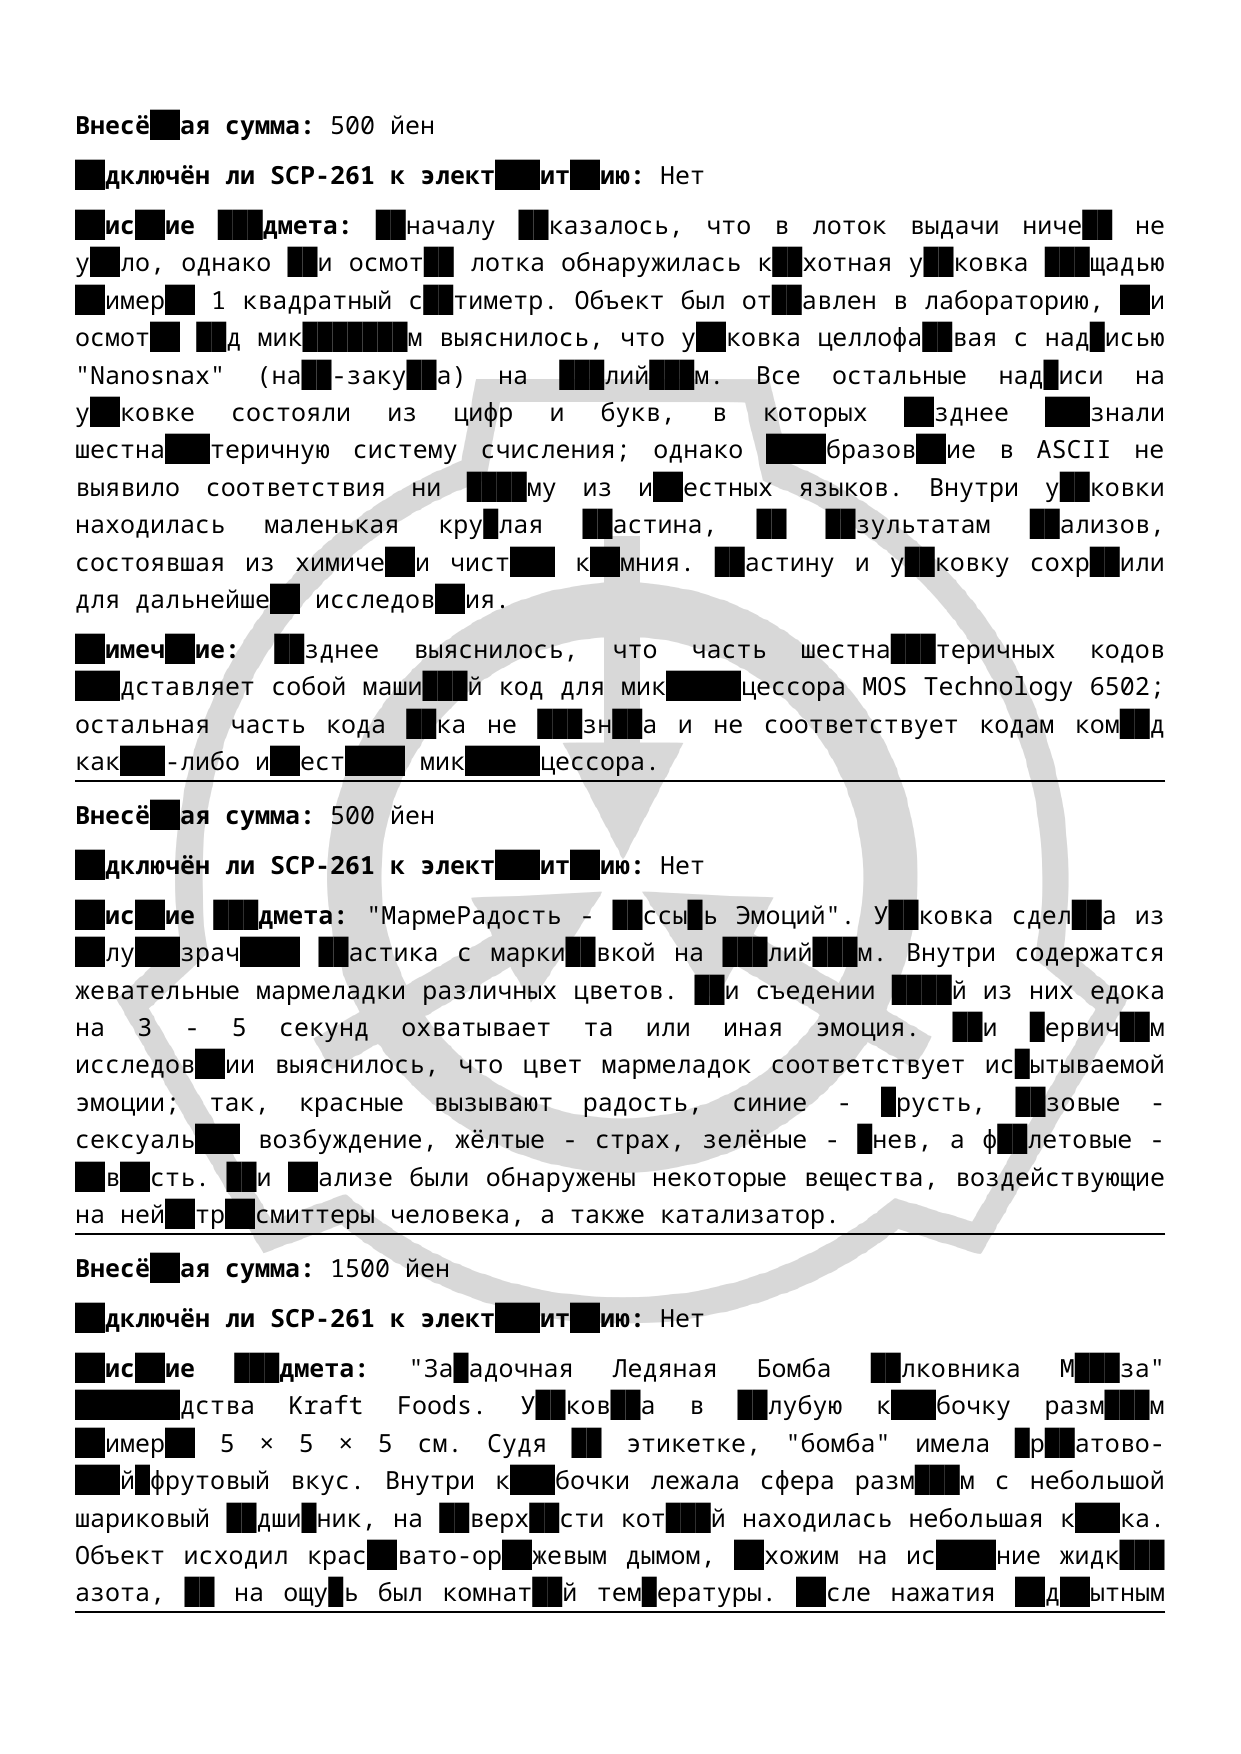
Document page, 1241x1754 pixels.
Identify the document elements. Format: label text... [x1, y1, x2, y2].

text ██дключён ли SCP-261 к элект███ит██ию: Нет [75, 1301, 1165, 1335]
text Внесё██ая сумма: 1500 йен [75, 1251, 1165, 1285]
text ██ис██ие ███дмета: "МармеРадость - ██ссы█ь Эмоций". У██ковка сдел██а из ██лу███зрач████ ██астика с марки██вкой на ███лий███м. Внутри содержатся жевательные мармеладки различных цветов. ██и съедении ████й из них едока на 3 - 5 секунд охватывает та или иная эмоция. ██и █ервич██м исследов██ии выяснилось, что цвет мармеладок соответствует ис█ытываемой эмоции; так, красные вызывают радость, синие - █русть, ██зовые - сексуаль███ возбуждение, жёлтые - страх, зелёные - █нев, а ф██летовые - ██в██сть. ██и ██ализе были обнаружены некоторые вещества, воздействующие на ней██тр██смиттеры человека, а также катализатор. [75, 898, 1165, 1233]
text ██дключён ли SCP-261 к элект███ит██ию: Нет [75, 848, 1165, 882]
text ██ис██ие ███дмета: ██началу ██казалось, что в лоток выдачи ниче██ не у██ло, однако ██и осмот██ лотка обнаружилась к██хотная у██ковка ███щадью ██имер██ 1 квадратный с██тиметр. Объект был от██авлен в лабораторию, ██и осмот██ ██д мик███████м выяснилось, что у██ковка целлофа██вая с над█исью "Nanosnax" (на██-заку██а) на ███лий███м. Все остальные над█иси на у██ковке состояли из цифр и букв, в которых ██зднее ███знали шестна███теричную систему счисления; однако ████бразов██ие в ASCII не выявило соответствия ни ████му из и██естных языков. Внутри у██ковки находилась маленькая кру█лая ██астина, ██ ██зультатам ██ализов, состоявшая из химиче██и чист███ к██мния. ██астину и у██ковку сохр██или для дальнейше██ исследов██ия. [75, 208, 1165, 616]
text ██дключён ли SCP-261 к элект███ит██ию: Нет [75, 158, 1165, 192]
text ██имеч██ие: ██зднее выяснилось, что часть шестна███теричных кодов ███дставляет собой маши███й код для мик█████цессора MOS Technology 6502; остальная часть кода ██ка не ███зн██а и не соответствует кодам ком██д как███-либо и██ест████ мик█████цессора. [75, 632, 1165, 780]
text Внесё██ая сумма: 500 йен [75, 798, 1165, 832]
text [75, 1351, 1165, 1611]
text Внесё██ая сумма: 500 йен [75, 108, 1165, 142]
